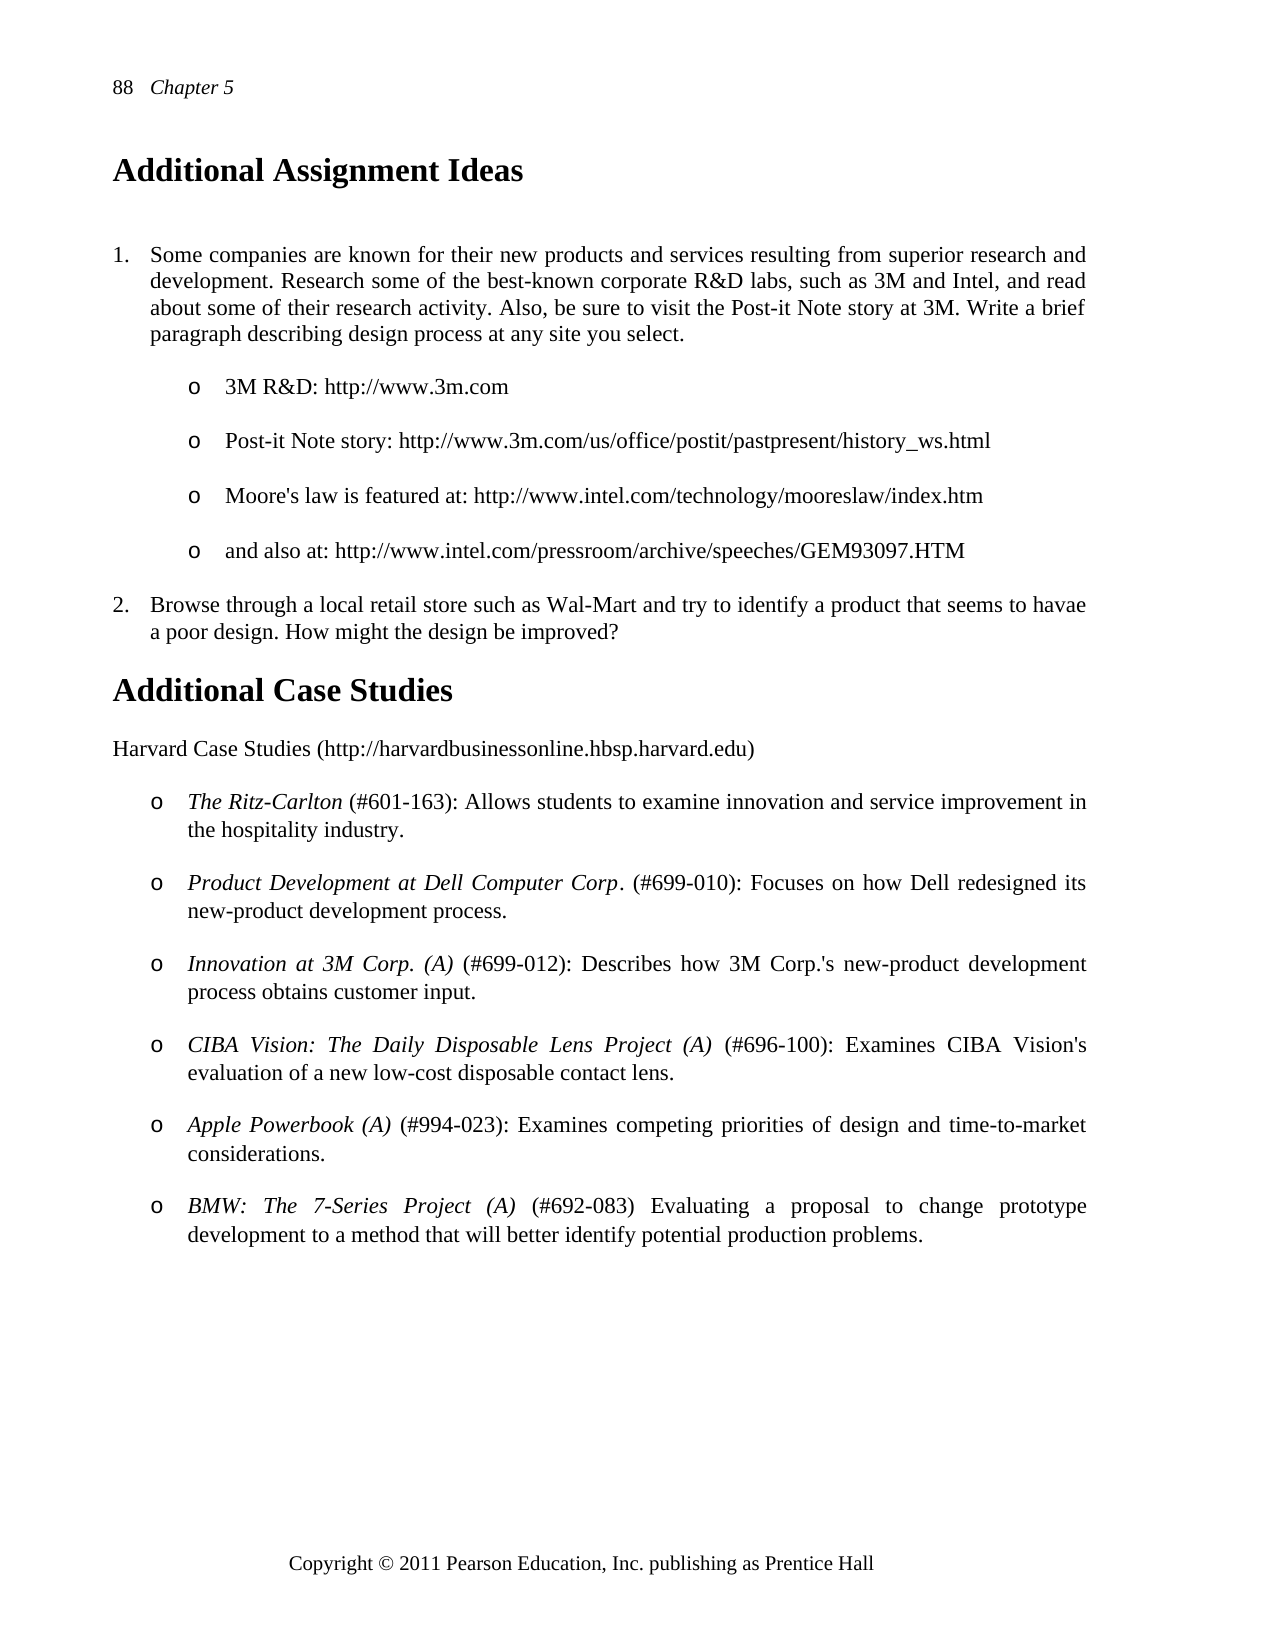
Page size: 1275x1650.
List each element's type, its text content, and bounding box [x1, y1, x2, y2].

text Harvard Case Studies (http://harvardbusinessonline.hbsp.harvard.edu) [112, 735, 1087, 761]
list Post-it Note story: http://www.3m.com/us/office/postit/pastpresent/history_ws.html [187, 428, 1087, 456]
text Additional Assignment Ideas [112, 150, 1087, 188]
list Moore's law is featured at: http://www.intel.com/technology/mooreslaw/index.htm [187, 482, 1087, 510]
list Some companies are known for their new products and services resulting from superior research and development. Research some of the best-known corporate R&D labs, such as 3M and Intel, and read about some of their research activity. Also, be sure to visit the Post-it Note story at 3M. Write a brief paragraph describing design process at any site you select. [112, 241, 1087, 347]
list Apple Powerbook (A) (#994-023): Examines competing priorities of design and time-to-market considerations. [150, 1112, 1087, 1166]
list Innovation at 3M Corp. (A) (#699-012): Describes how 3M Corp.'s new-product development process obtains customer input. [150, 950, 1087, 1004]
list The Ritz-Carlton (#601-163): Allows students to examine innovation and service improvement in the hospitality industry. [150, 788, 1087, 842]
list Product Development at Dell Computer Corp. (#699-010): Focuses on how Dell redesigned its new-product development process. [150, 869, 1087, 923]
text Additional Case Studies [112, 670, 1087, 709]
text 2. Browse through a local retail store such as Wal-Mart and try to identify a product that seems to havae a poor design. How might the design be improved? [112, 591, 1087, 644]
list 3M R&D: http://www.3m.com [187, 373, 1087, 401]
list BMW: The 7-Series Project (A) (#692-083) Evaluating a proposal to change prototype development to a method that will better identify potential production problems. [150, 1192, 1087, 1247]
list CIBA Vision: The Daily Disposable Lens Project (A) (#696-100): Examines CIBA Vision's evaluation of a new low-cost disposable contact lens. [150, 1031, 1087, 1085]
list and also at: http://www.intel.com/pressroom/archive/speeches/GEM93097.HTM [187, 537, 1087, 565]
